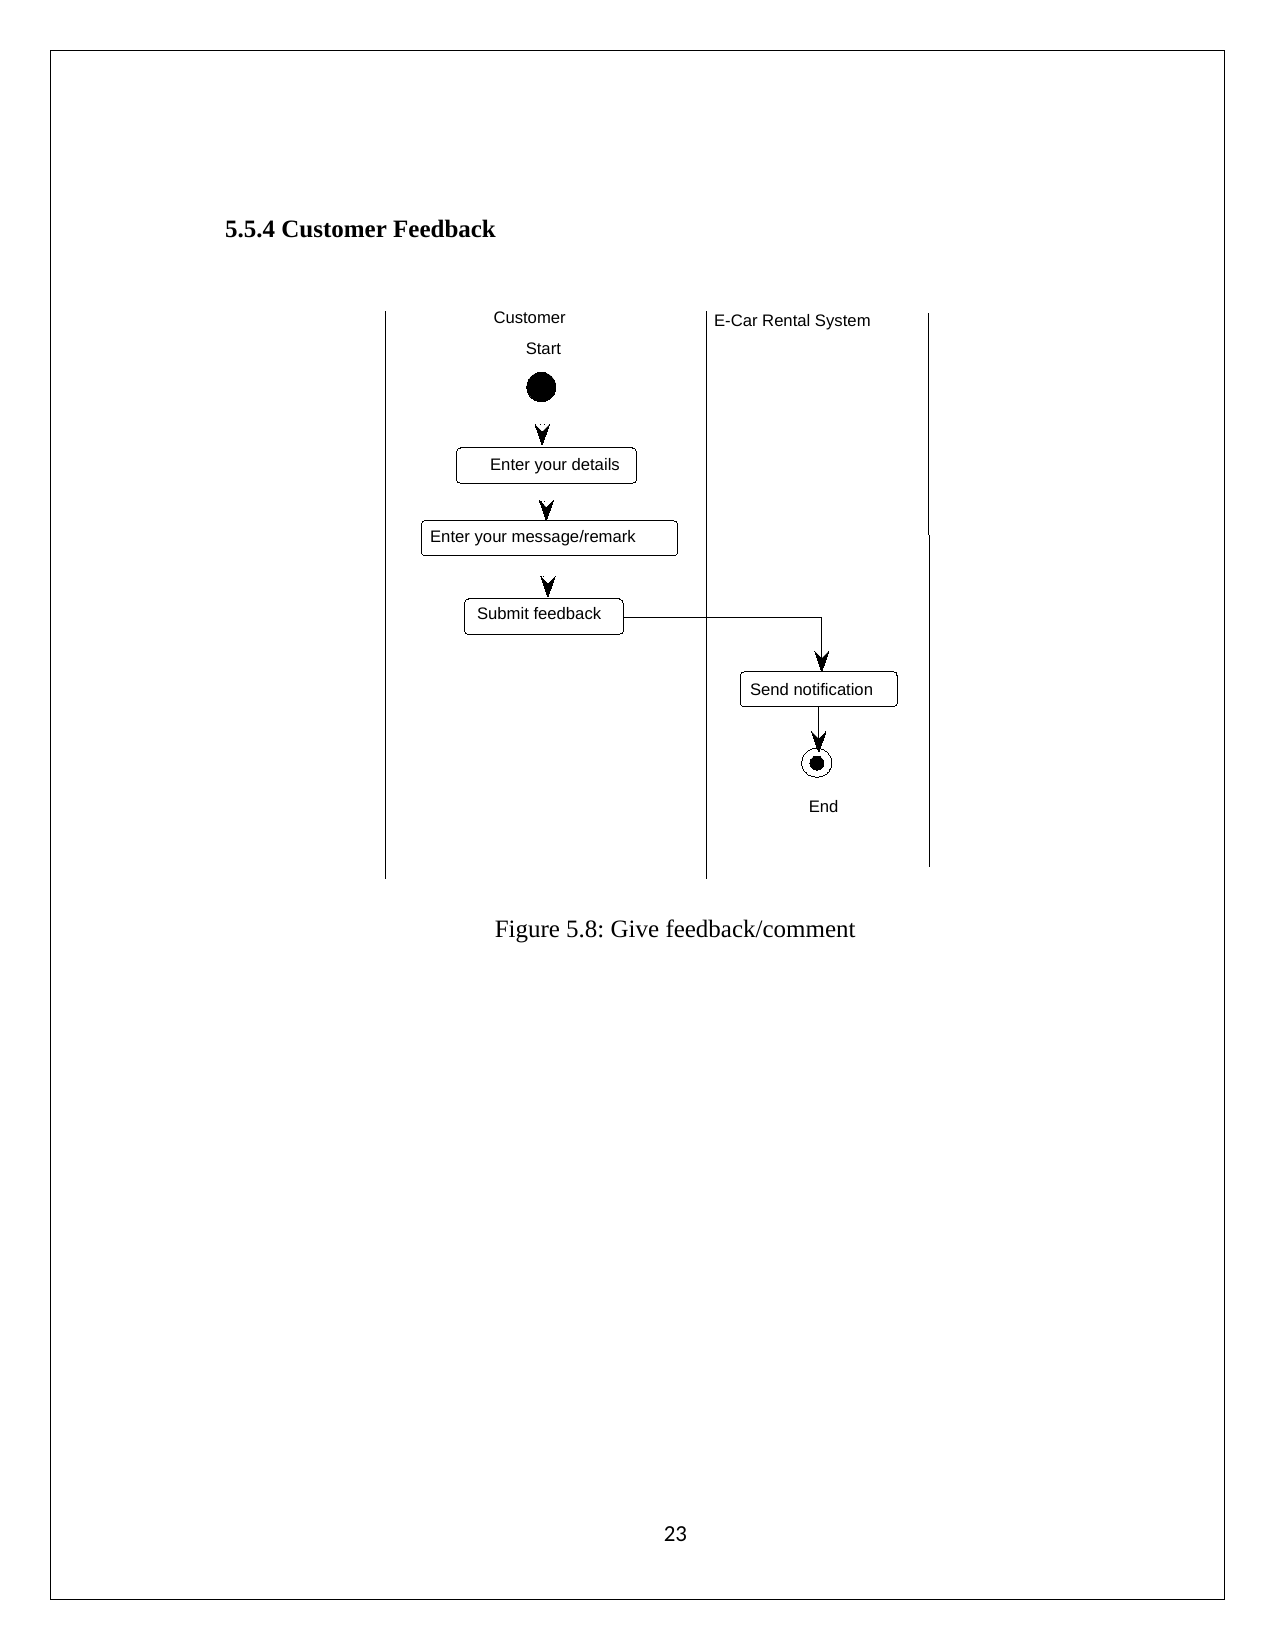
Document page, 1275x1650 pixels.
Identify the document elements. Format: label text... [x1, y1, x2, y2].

text Figure 5.8: Give feedback/comment [225, 914, 1125, 943]
text 5.5.4 Customer Feedback [225, 214, 1125, 243]
